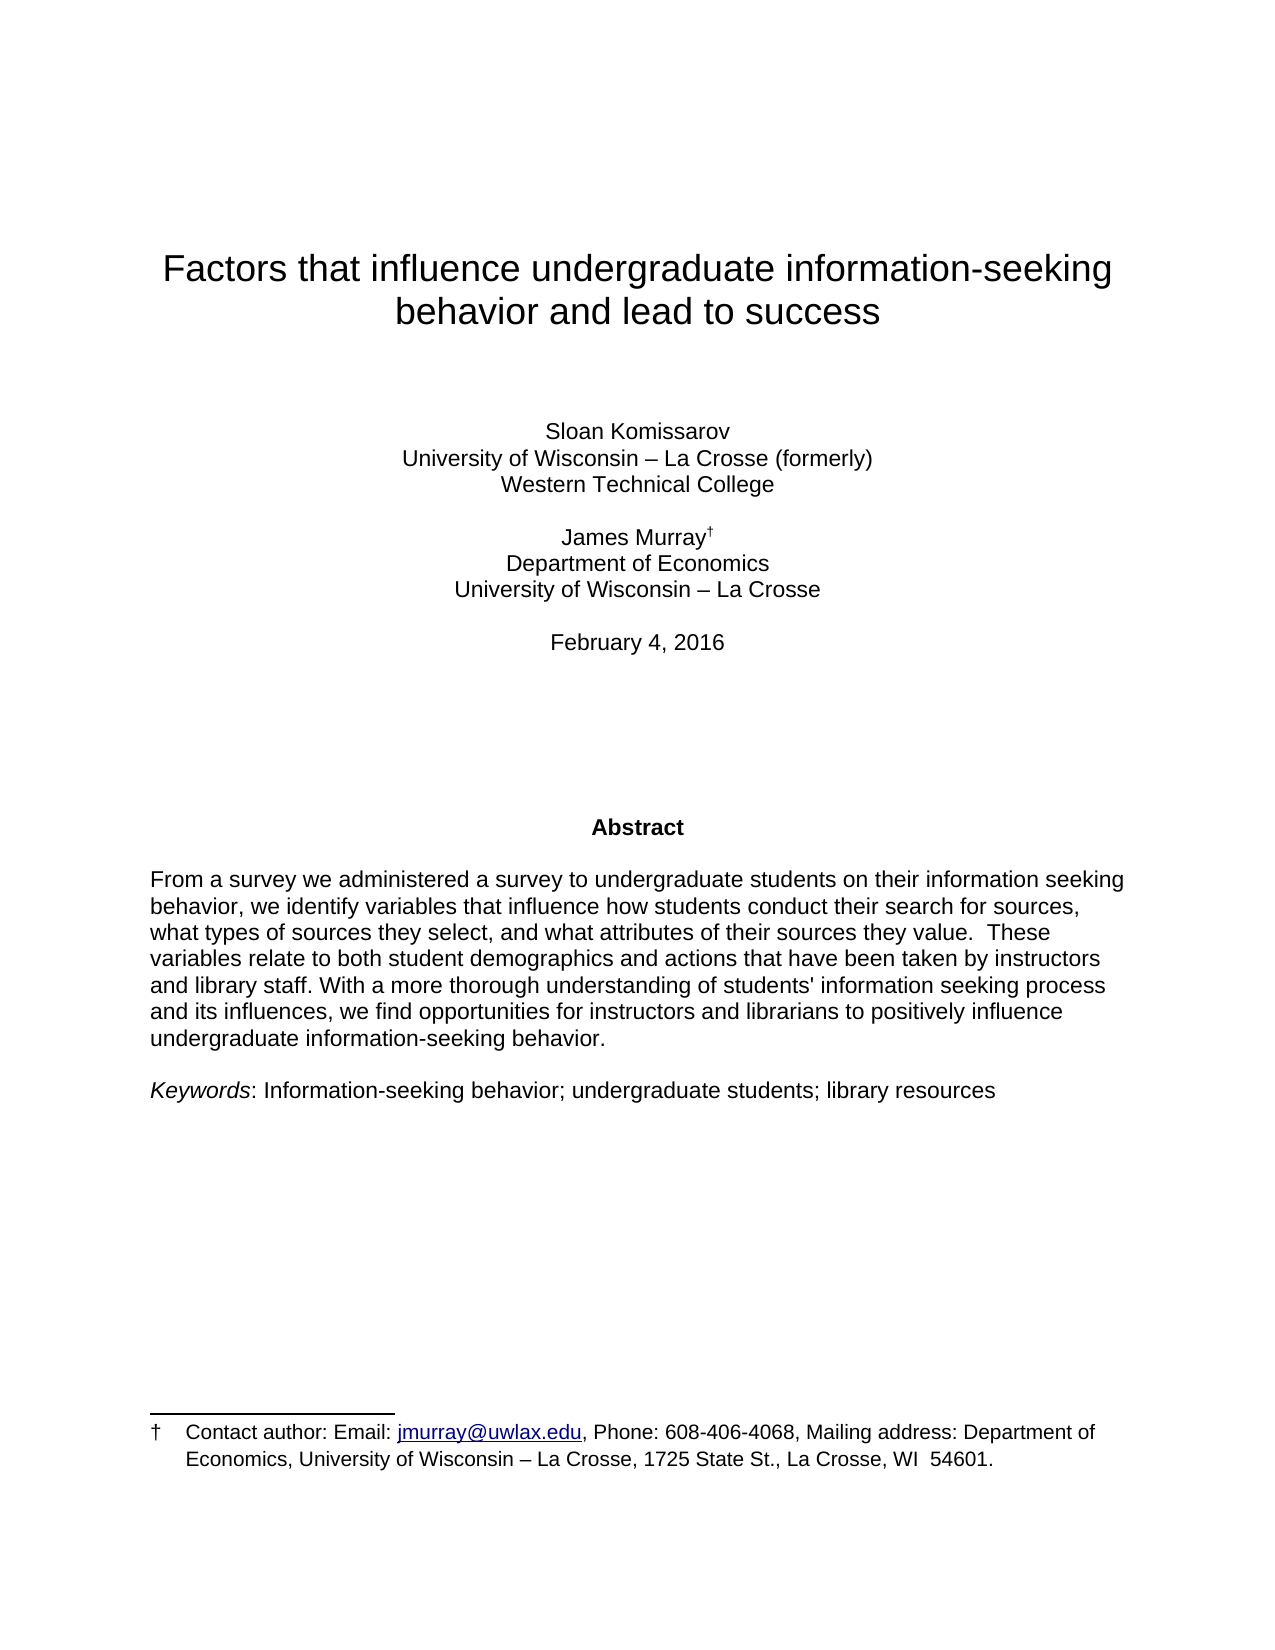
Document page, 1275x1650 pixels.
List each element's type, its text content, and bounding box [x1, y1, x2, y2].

text University of Wisconsin – La Crosse [150, 576, 1125, 603]
text Western Technical College [150, 471, 1125, 497]
text Factors that influence undergraduate information-seeking behavior and lead to success [150, 246, 1125, 332]
text Department of Economics [150, 550, 1125, 576]
text James Murray† [150, 524, 1125, 550]
text From a survey we administered a survey to undergraduate students on their information seeking behavior, we identify variables that influence how students conduct their search for sources, what types of sources they select, and what attributes of their sources they value. These variables relate to both student demographics and actions that have been taken by instructors and library staff. With a more thorough understanding of students' information seeking process and its influences, we find opportunities for instructors and librarians to positively influence undergraduate information-seeking behavior. [150, 866, 1125, 1051]
text February 4, 2016 [150, 629, 1125, 656]
text Sloan Komissarov [150, 418, 1125, 445]
text Keywords: Information-seeking behavior; undergraduate students; library resources [150, 1077, 1125, 1103]
text Abstract [150, 814, 1125, 840]
text University of Wisconsin – La Crosse (formerly) [150, 445, 1125, 471]
